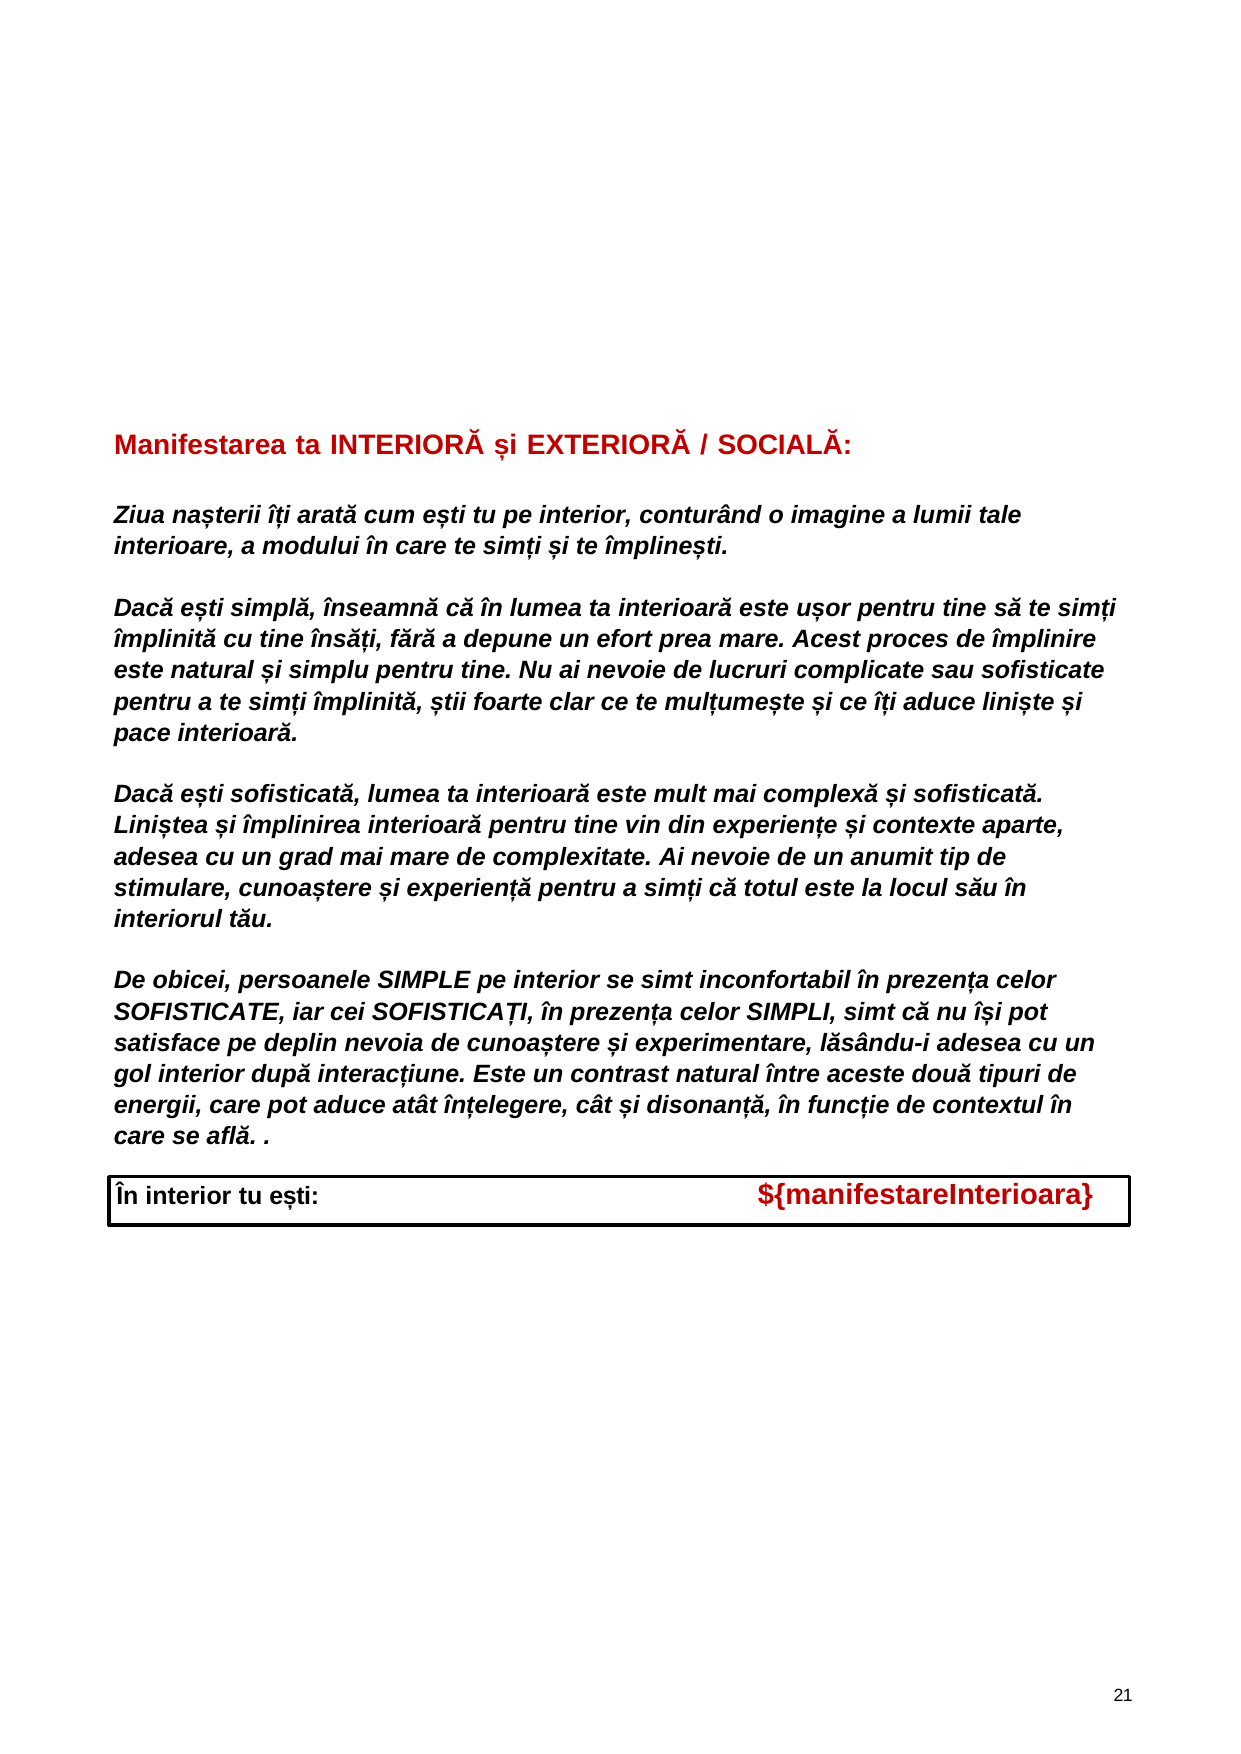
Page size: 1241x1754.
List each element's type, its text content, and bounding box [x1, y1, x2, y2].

text Dacă ești simplă, înseamnă că în lumea ta interioară este ușor pentru tine să te simți împlinită cu tine însăți, fără a depune un efort prea mare. Acest proces de împlinire este natural și simplu pentru tine. Nu ai nevoie de lucruri complicate sau sofisticate pentru a te simți împlinită, știi foarte clar ce te mulțumește și ce îți aduce liniște și pace interioară. [113, 593, 1137, 746]
text Dacă ești sofisticată, lumea ta interioară este mult mai complexă și sofisticată. Liniștea și împlinirea interioară pentru tine vin din experiențe și contexte aparte, adesea cu un grad mai mare de complexitate. Ai nevoie de un anumit tip de stimulare, cunoaștere și experiență pentru a simți că totul este la locul său în interiorul tău. [113, 779, 1109, 932]
text Ziua nașterii îți arată cum ești tu pe interior, conturând o imagine a lumii tale interioare, a modului în care te simți și te împlinești. [113, 500, 1137, 560]
subtitle Manifestarea ta INTERIORĂ și EXTERIORĂ / SOCIALĂ: [114, 428, 1137, 461]
text De obicei, persoanele SIMPLE pe interior se simt inconfortabil în prezența celor SOFISTICATE, iar cei SOFISTICAȚI, în prezența celor SIMPLI, simt că nu își pot satisface pe deplin nevoia de cunoaștere și experimentare, lăsându-i adesea cu un gol interior după interacțiune. Este un contrast natural între aceste două tipuri de energii, care pot aduce atât înțelegere, cât și disonanță, în funcție de contextul în care se află. . [113, 966, 1109, 1149]
